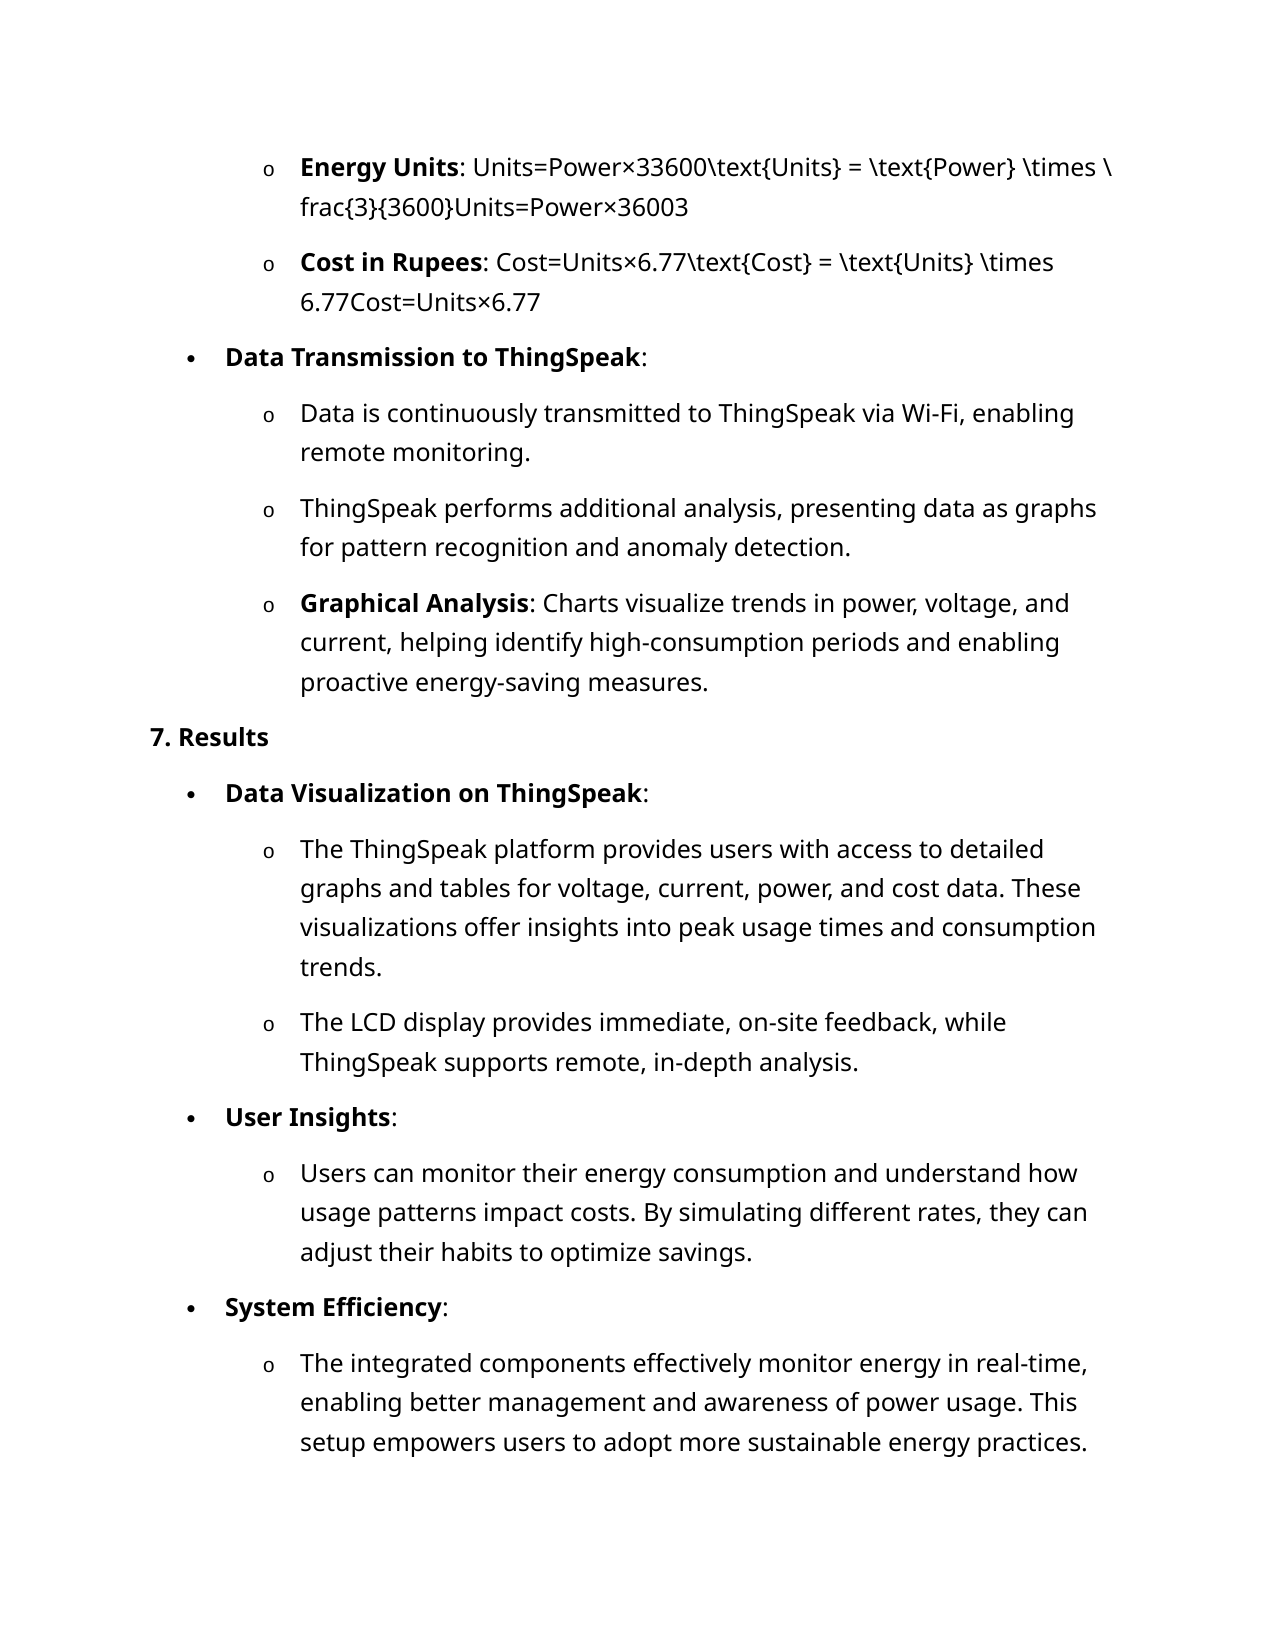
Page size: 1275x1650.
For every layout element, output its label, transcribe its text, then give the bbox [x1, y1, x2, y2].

list The LCD display provides immediate, on-site feedback, while ThingSpeak supports remote, in-depth analysis. [262, 1005, 1125, 1078]
list Data Visualization on ThingSpeak: [187, 776, 1125, 810]
list Graphical Analysis: Charts visualize trends in power, voltage, and current, helping identify high-consumption periods and enabling proactive energy-saving measures. [262, 586, 1125, 698]
list Energy Units: Units=Power×33600\text{Units} = \text{Power} \times \frac{3}{3600}Units=Power×36003​ [262, 150, 1125, 223]
list Data is continuously transmitted to ThingSpeak via Wi-Fi, enabling remote monitoring. [262, 396, 1125, 469]
list Users can monitor their energy consumption and understand how usage patterns impact costs. By simulating different rates, they can adjust their habits to optimize savings. [262, 1156, 1125, 1268]
list The ThingSpeak platform provides users with access to detailed graphs and tables for voltage, current, power, and cost data. These visualizations offer insights into peak usage times and consumption trends. [262, 832, 1125, 983]
list Data Transmission to ThingSpeak: [187, 340, 1125, 374]
list System Efficiency: [187, 1290, 1125, 1324]
list ThingSpeak performs additional analysis, presenting data as graphs for pattern recognition and anomaly detection. [262, 491, 1125, 564]
list The integrated components effectively monitor energy in real-time, enabling better management and awareness of power usage. This setup empowers users to adopt more sustainable energy practices. [262, 1346, 1125, 1458]
list User Insights: [187, 1100, 1125, 1134]
text 7. Results [150, 720, 1125, 754]
list Cost in Rupees: Cost=Units×6.77\text{Cost} = \text{Units} \times 6.77Cost=Units×6.77 [262, 245, 1125, 318]
